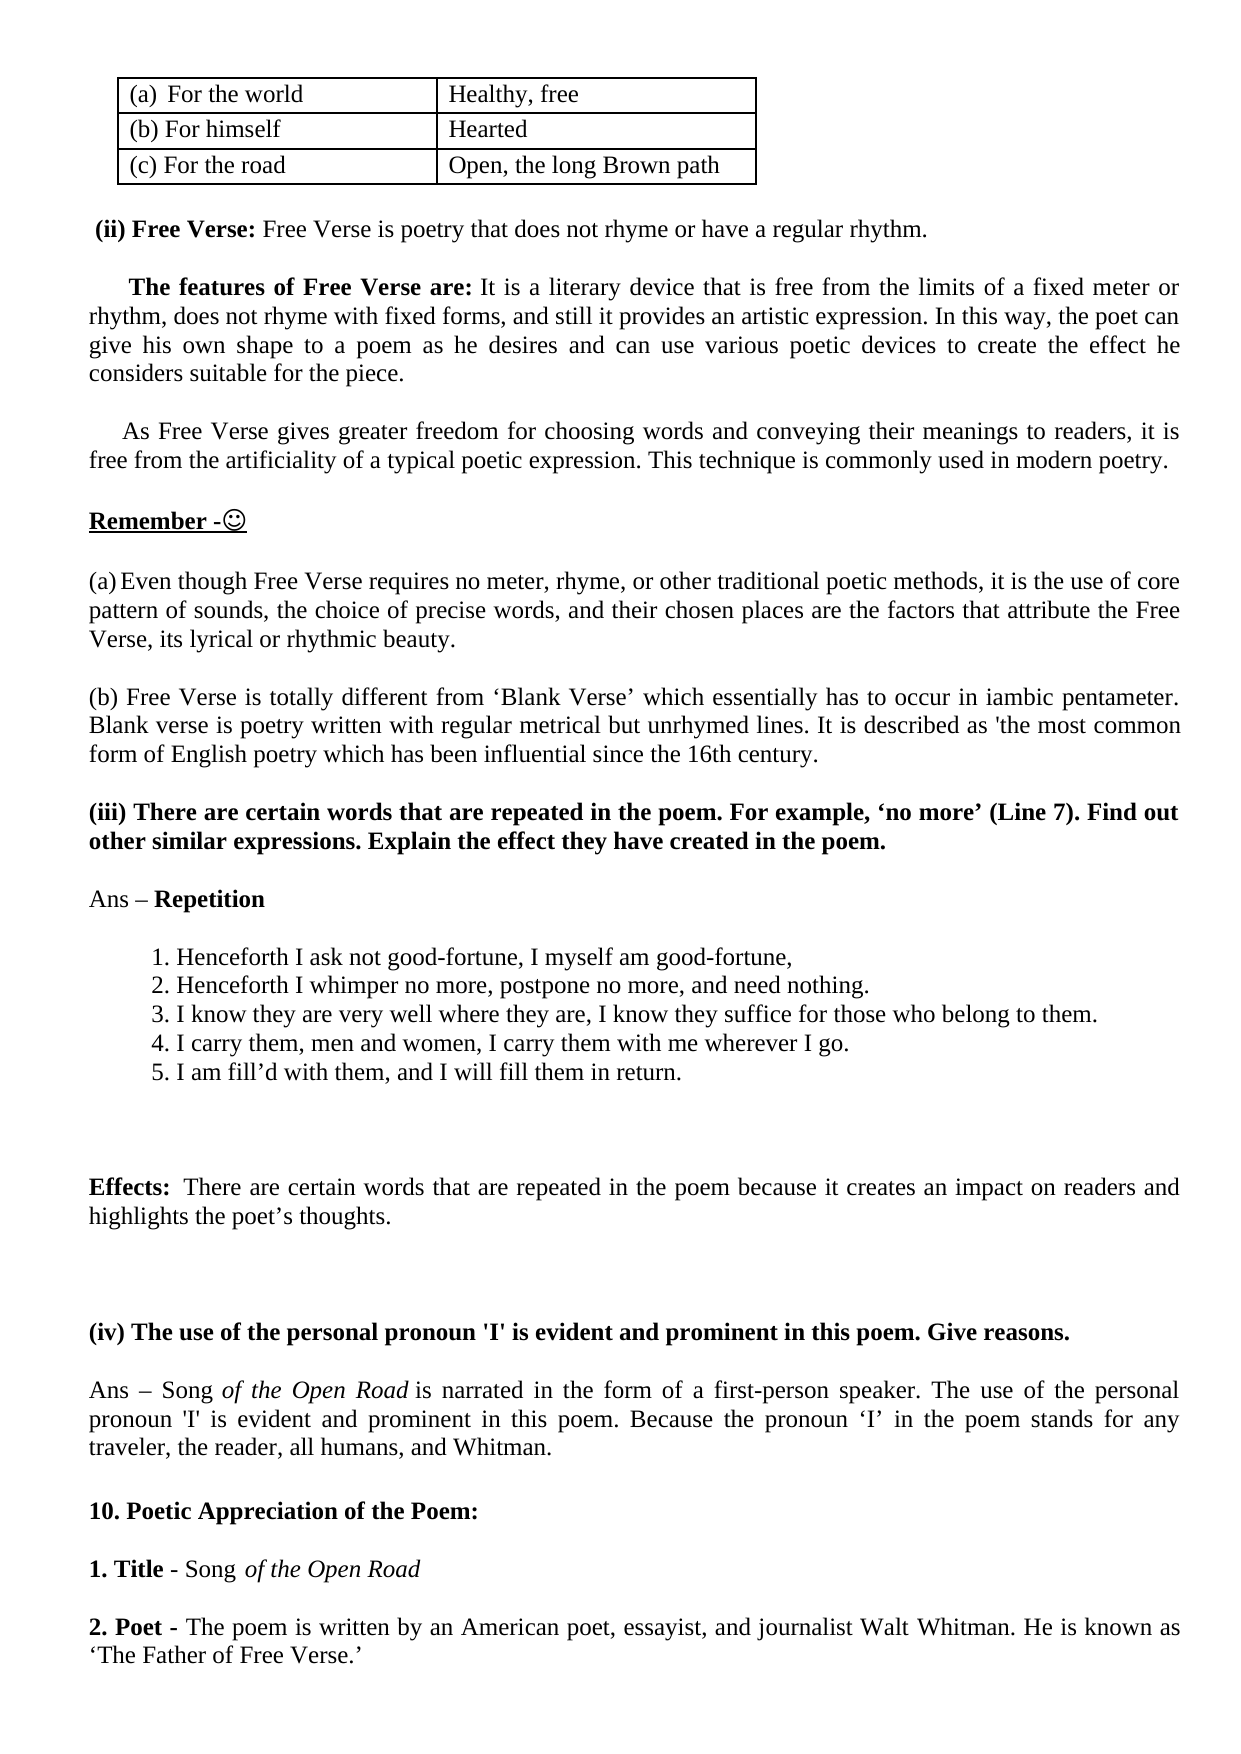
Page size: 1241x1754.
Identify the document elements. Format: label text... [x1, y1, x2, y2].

text 4. I carry them, men and women, I carry them with me wherever I go. [89, 1028, 1181, 1057]
text The features of Free Verse are: It is a literary device that is free from the limits of a fixed meter or rhythm, does not rhyme with fixed forms, and still it provides an artistic expression. In this way, the poet can give his own shape to a poem as he desires and can use various poetic devices to create the effect he considers suitable for the piece. [89, 272, 1181, 387]
text (a) Even though Free Verse requires no meter, rhyme, or other traditional poetic methods, it is the use of core pattern of sounds, the choice of precise words, and their chosen places are the factors that attribute the Free Verse, its lyrical or rhythmic beauty. [89, 566, 1181, 652]
text Remember -☺ [89, 503, 1181, 537]
text 3. I know they are very well where they are, I know they suffice for those who belong to them. [89, 999, 1181, 1028]
table_cell (b) For himself [119, 114, 436, 148]
text 2. Henceforth I whimper no more, postpone no more, and need nothing. [89, 970, 1181, 999]
text As Free Verse gives greater freedom for choosing words and conveying their meanings to readers, it is free from the artificiality of a typical poetic expression. This technique is commonly used in modern poetry. [89, 416, 1181, 474]
text (b) Free Verse is totally different from ‘Blank Verse’ which essentially has to occur in iambic pentameter. Blank verse is poetry written with regular metrical but unrhymed lines. It is described as 'the most common form of English poetry which has been influential since the 16th century. [89, 682, 1181, 768]
table_cell Open, the long Brown path [438, 150, 755, 183]
table_cell Hearted [438, 114, 755, 148]
table_header Healthy, free [438, 79, 755, 112]
text 1. Title - Song of the Open Road [89, 1554, 1181, 1583]
text 10. Poetic Appreciation of the Poem: [89, 1490, 1181, 1525]
text (iii) There are certain words that are repeated in the poem. For example, ‘no more’ (Line 7). Find out other similar expressions. Explain the effect they have created in the poem. [89, 797, 1181, 854]
text Ans – Repetition [89, 884, 1181, 912]
table_header (a) For the world [119, 79, 436, 112]
table_cell (c) For the road [119, 150, 436, 183]
text (iv) The use of the personal pronoun 'I' is evident and prominent in this poem. Give reasons. [89, 1317, 1181, 1346]
text (ii) Free Verse: Free Verse is poetry that does not rhyme or have a regular rhythm. [89, 214, 1181, 243]
text 5. I am fill’d with them, and I will fill them in return. [89, 1057, 1181, 1085]
text Ans – Song of the Open Road is narrated in the form of a first-person speaker. The use of the personal pronoun 'I' is evident and prominent in this poem. Because the pronoun ‘I’ in the poem stands for any traveler, the reader, all humans, and Whitman. [89, 1375, 1181, 1461]
text 1. Henceforth I ask not good-fortune, I myself am good-fortune, [89, 942, 1181, 970]
text Effects: There are certain words that are repeated in the poem because it creates an impact on readers and highlights the poet’s thoughts. [89, 1172, 1181, 1230]
text 2. Poet - The poem is written by an American poet, essayist, and journalist Walt Whitman. He is known as ‘The Father of Free Verse.’ [89, 1612, 1181, 1669]
